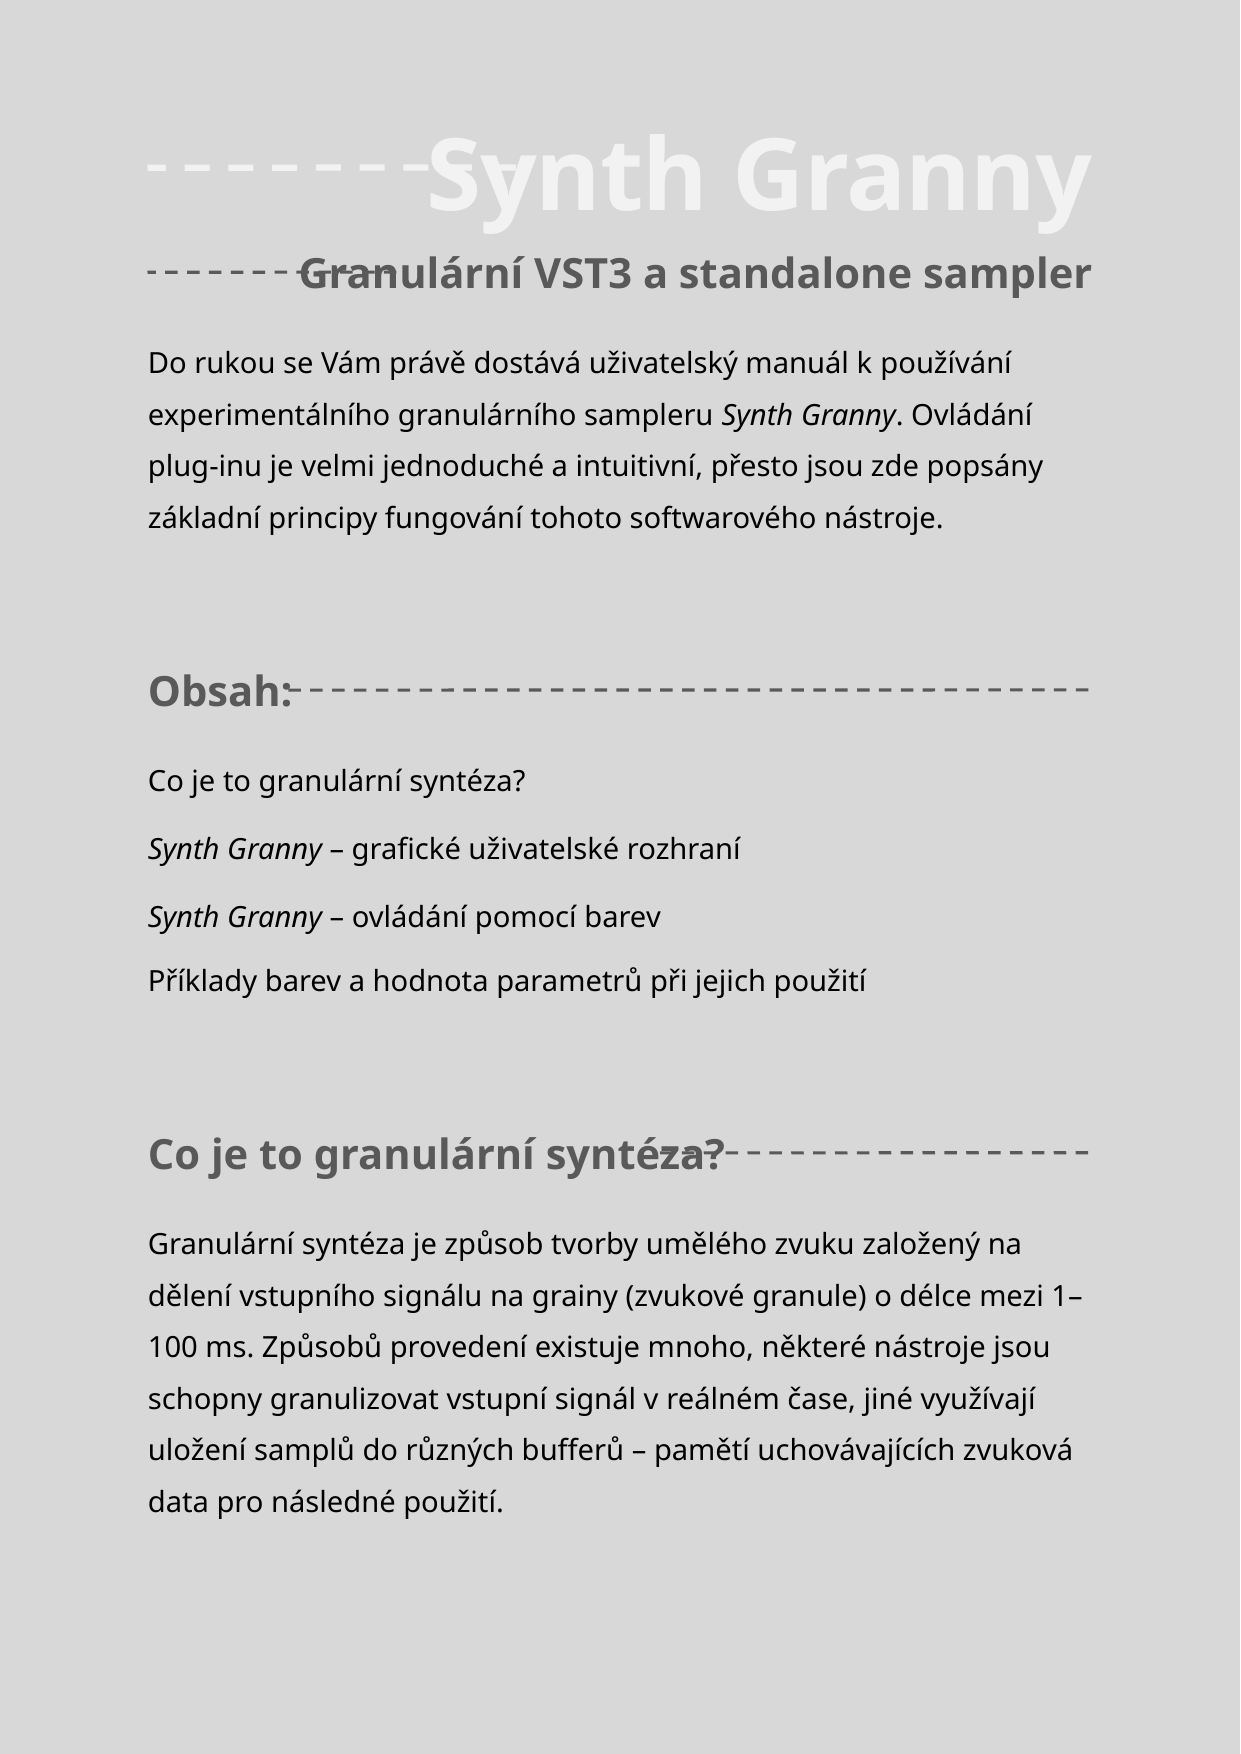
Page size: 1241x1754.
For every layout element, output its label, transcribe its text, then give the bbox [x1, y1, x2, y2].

text Co je to granulární syntéza? [148, 760, 1093, 800]
text Do rukou se Vám právě dostává uživatelský manuál k používání experimentálního granulárního sampleru Synth Granny. Ovládání plug-inu je velmi jednoduché a intuitivní, přesto jsou zde popsány základní principy fungování tohoto softwarového nástroje. [148, 343, 1093, 537]
text Synth Granny – grafické uživatelské rozhraní [148, 828, 1093, 868]
text Synth Granny – ovládání pomocí barev [148, 897, 1093, 936]
text Příklady barev a hodnota parametrů při jejich použití [148, 961, 1093, 1000]
title Synth Granny [148, 103, 1093, 240]
subtitle Granulární VST3 a standalone sampler [148, 244, 1093, 301]
subtitle Obsah: [148, 661, 1093, 718]
subtitle Co je to granulární syntéza? [148, 1125, 1093, 1181]
text Granulární syntéza je způsob tvorby umělého zvuku založený na dělení vstupního signálu na grainy (zvukové granule) o délce mezi 1–100 ms. Způsobů provedení existuje mnoho, některé nástroje jsou schopny granulizovat vstupní signál v reálném čase, jiné využívají uložení samplů do různých bufferů – pamětí uchovávajících zvuková data pro následné použití. [148, 1223, 1093, 1521]
